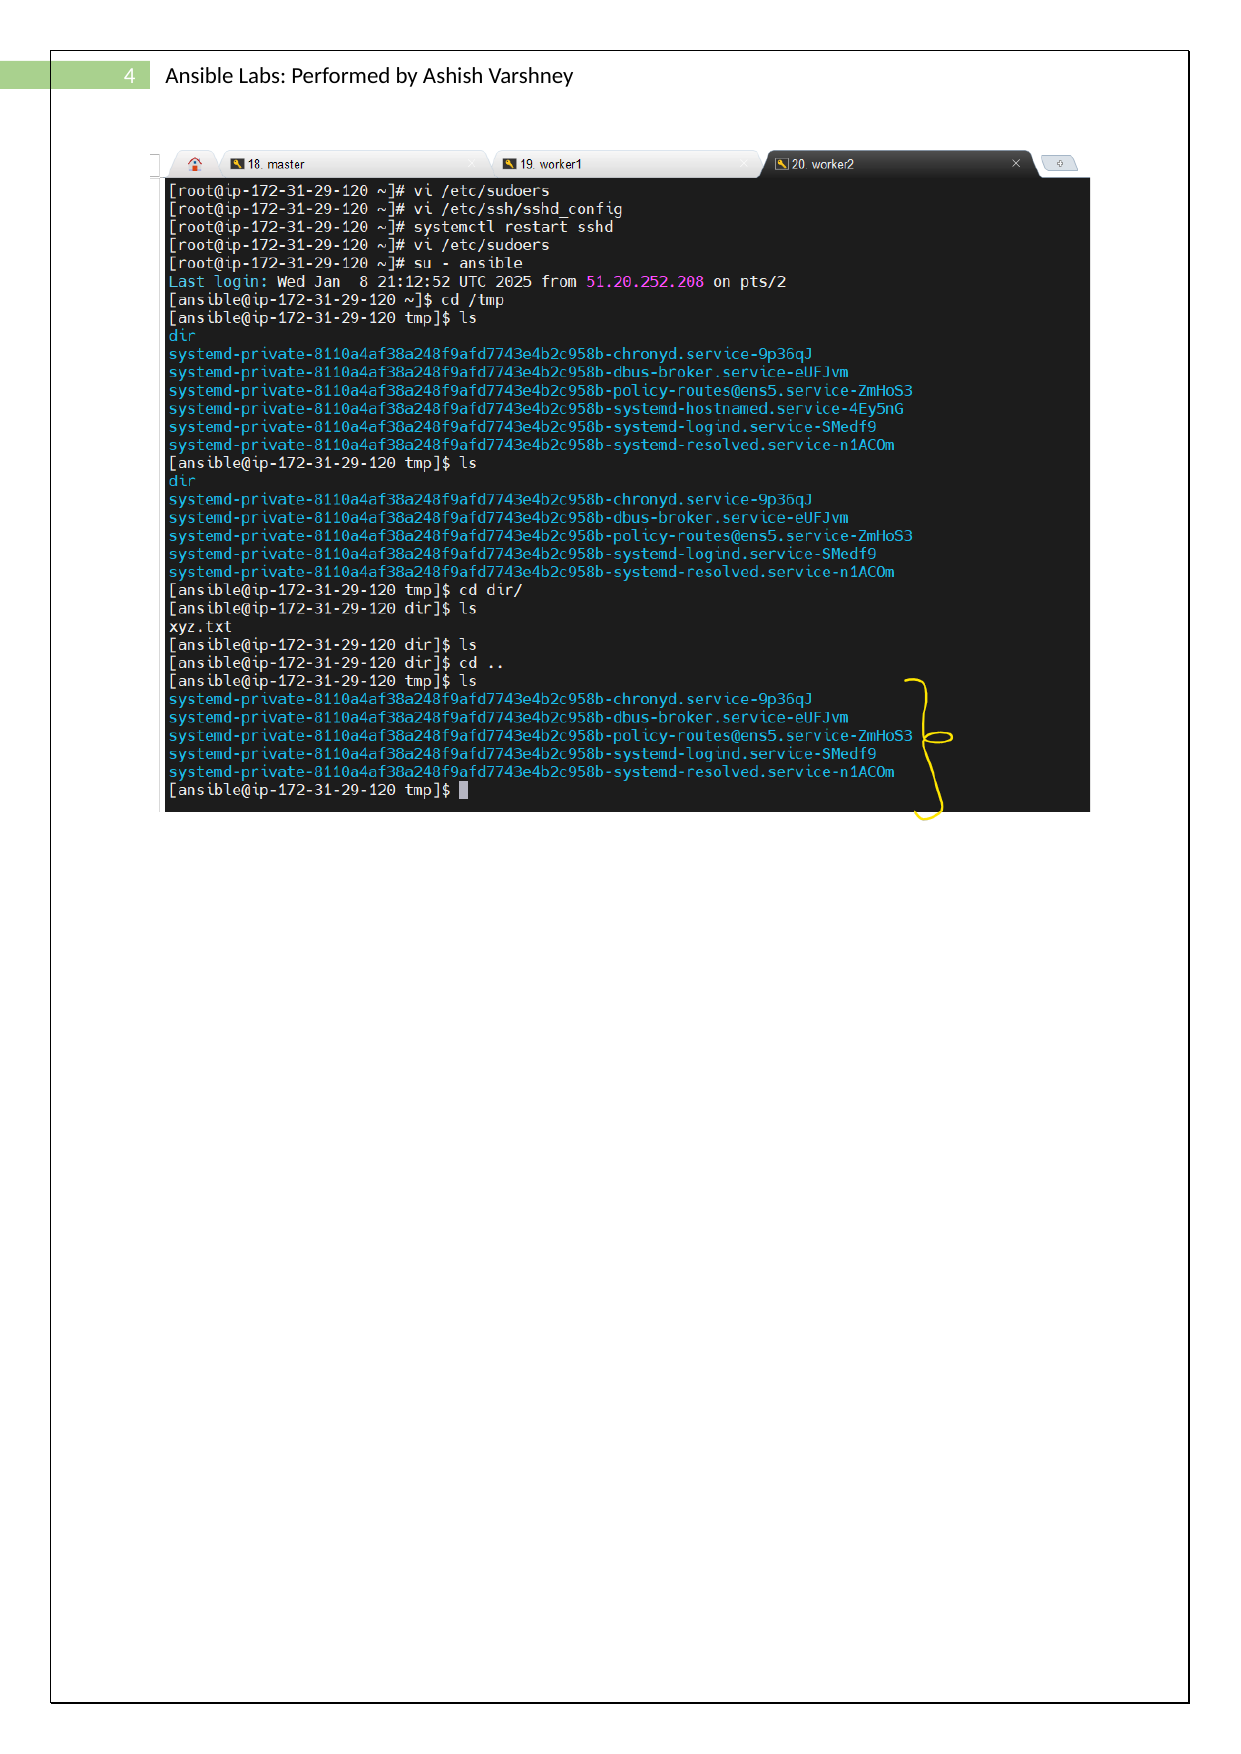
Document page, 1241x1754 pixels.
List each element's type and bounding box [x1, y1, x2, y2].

picture [150, 150, 1091, 821]
